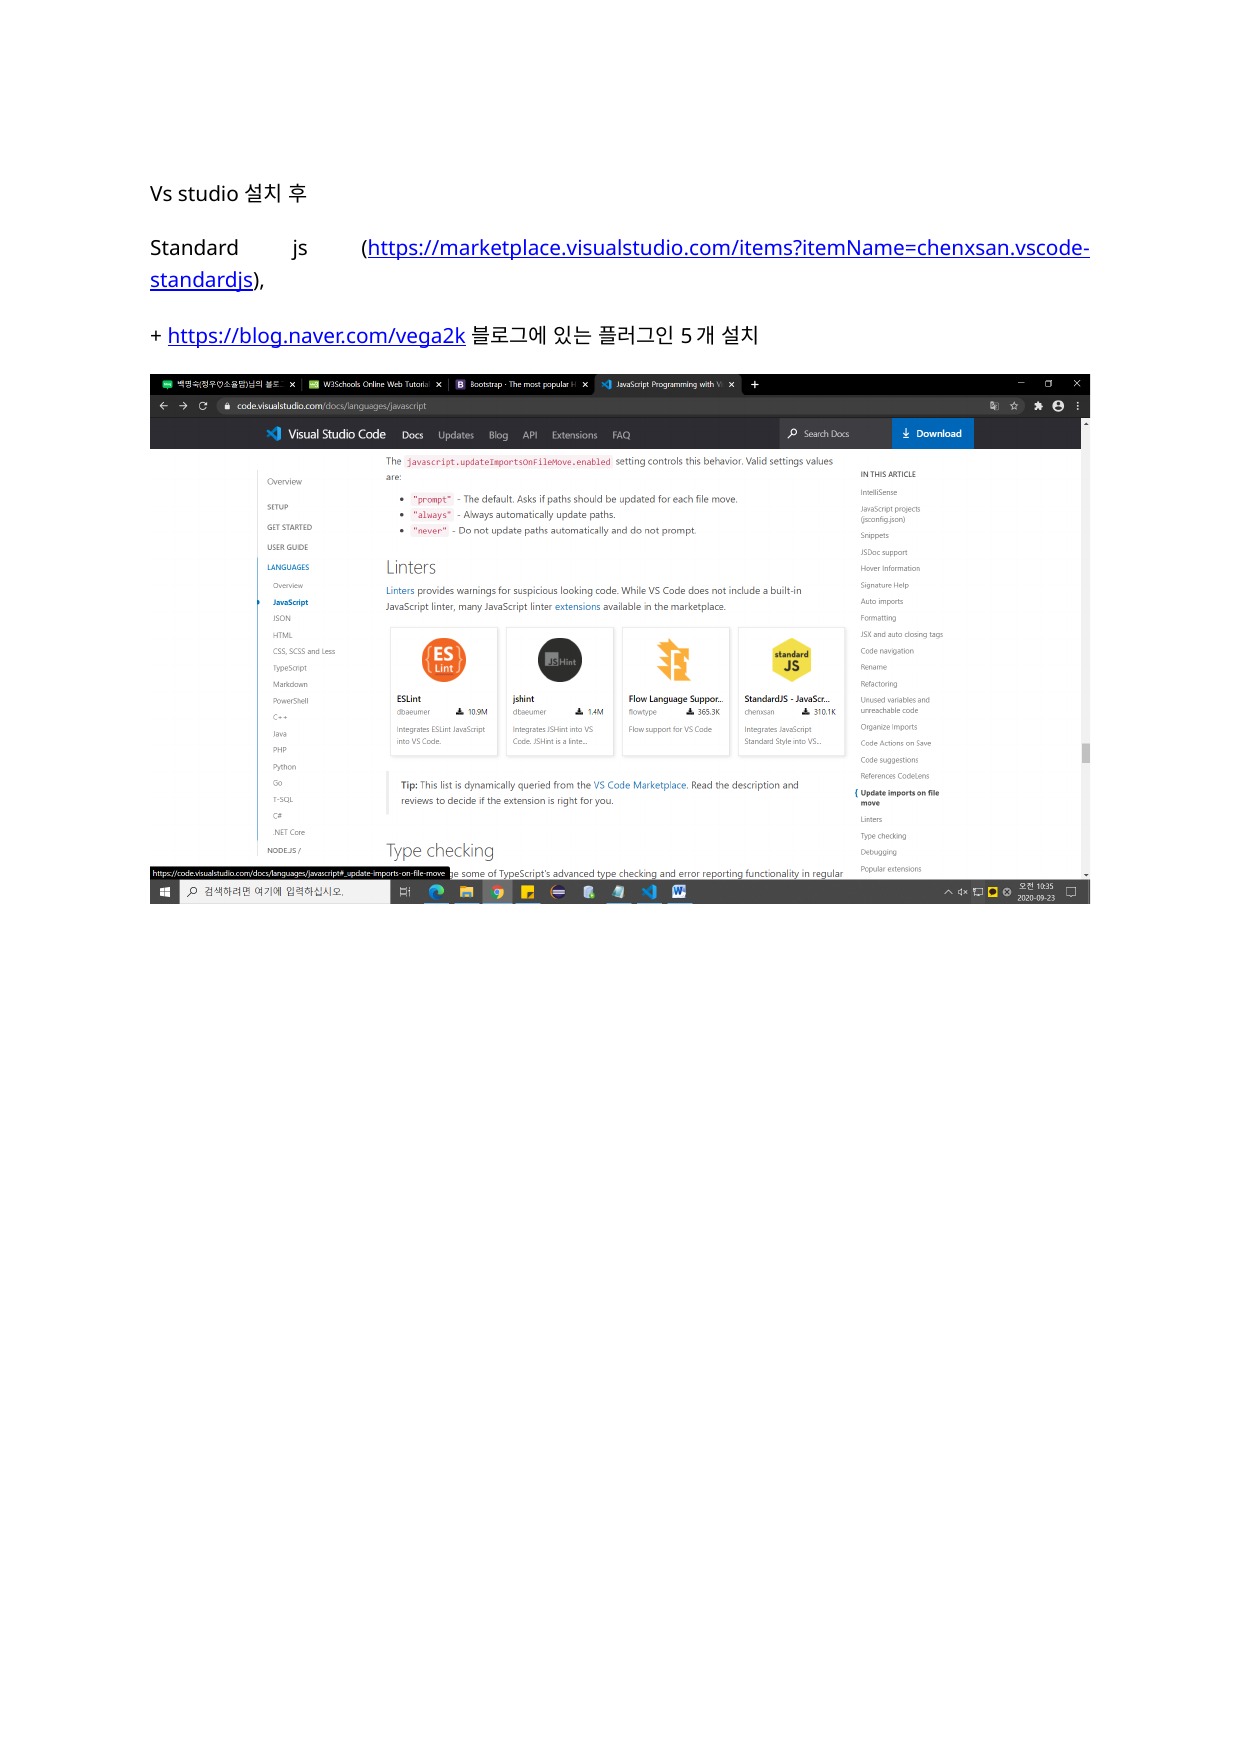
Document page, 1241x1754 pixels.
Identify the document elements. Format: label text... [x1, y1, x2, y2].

text + https://blog.naver.com/vega2k 블로그에 있는 플러그인 5개 설치 [150, 319, 1090, 349]
text Standard js (https://marketplace.visualstudio.com/items?itemName=chenxsan.vscode-standardjs), [150, 233, 1090, 294]
picture [150, 374, 1091, 904]
text Vs studio 설치 후 [150, 177, 1090, 207]
